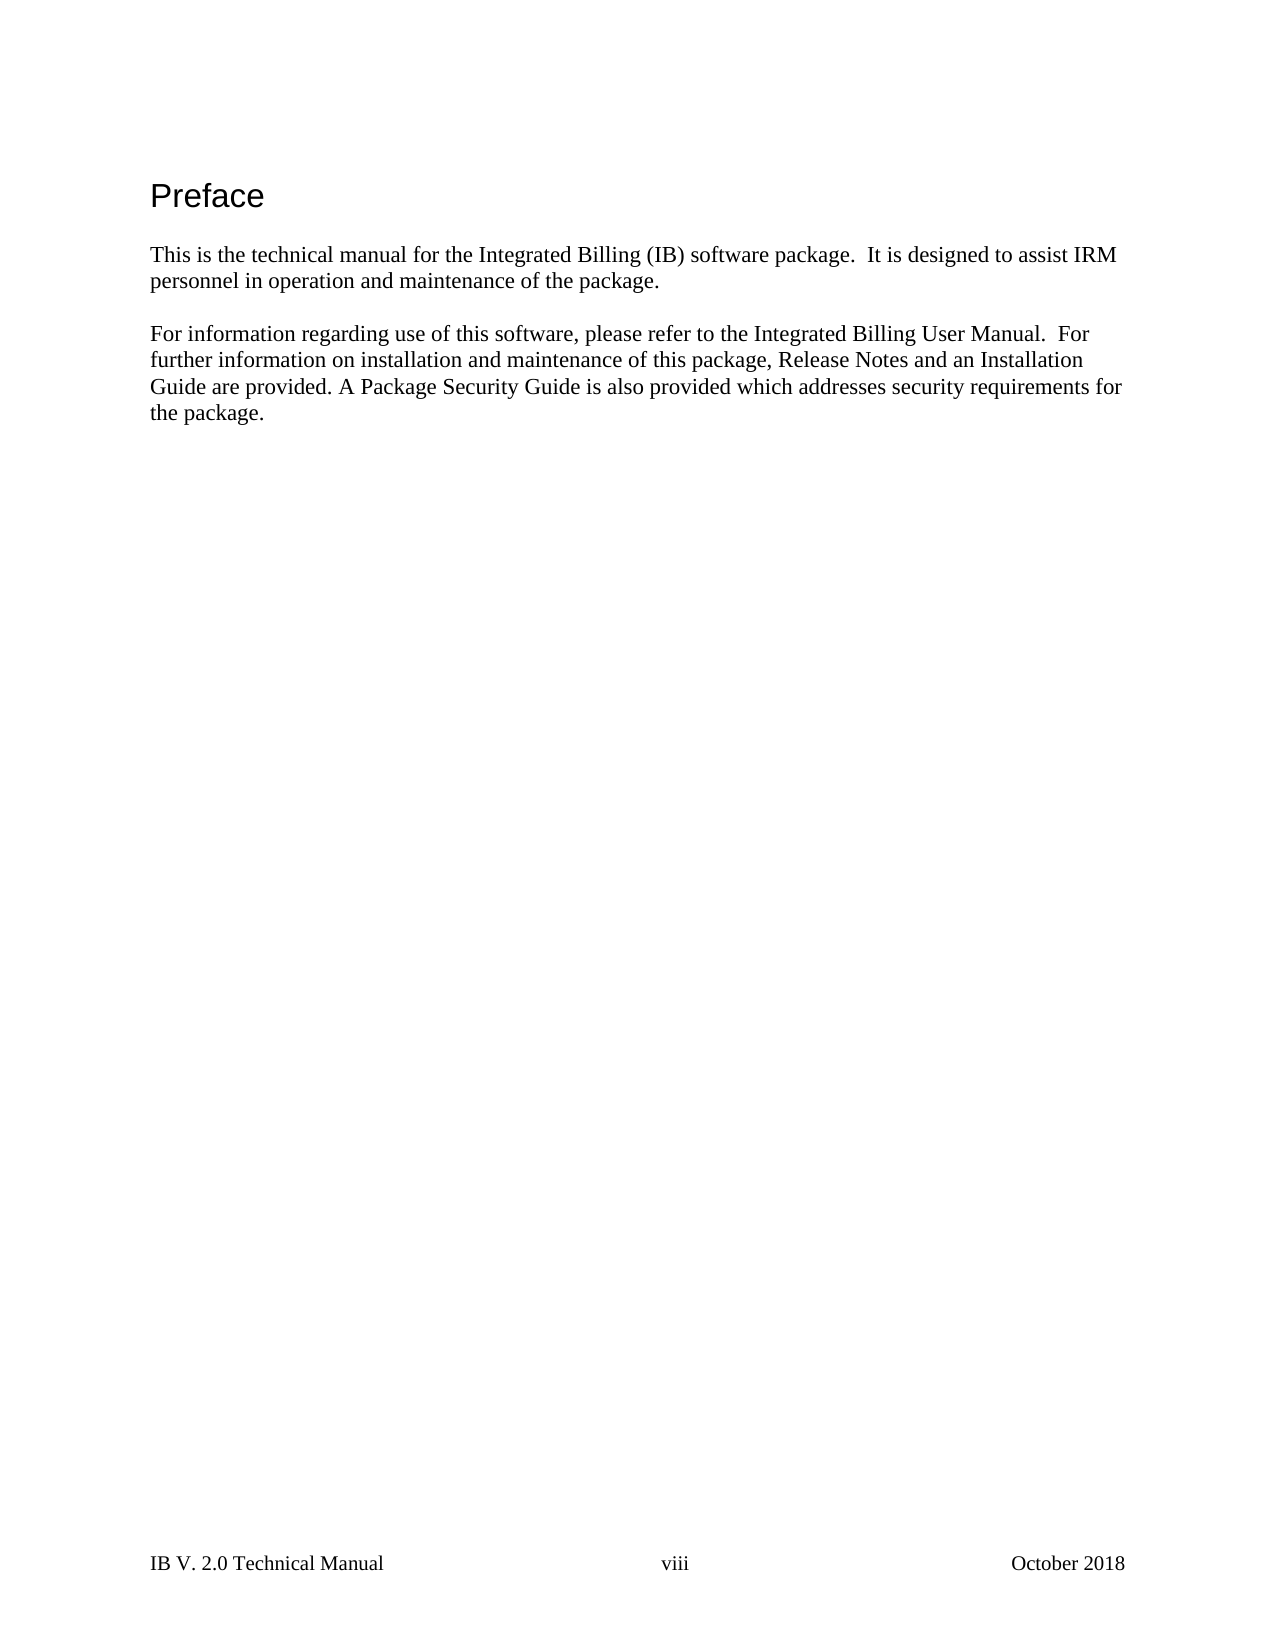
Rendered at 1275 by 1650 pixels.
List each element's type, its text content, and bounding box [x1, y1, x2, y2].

text This is the technical manual for the Integrated Billing (IB) software package. It is designed to assist IRM personnel in operation and maintenance of the package. [150, 241, 1125, 294]
text Preface [150, 176, 1125, 215]
text For information regarding use of this software, please refer to the Integrated Billing User Manual. For further information on installation and maintenance of this package, Release Notes and an Installation Guide are provided. A Package Security Guide is also provided which addresses security requirements for the package. [150, 320, 1125, 426]
